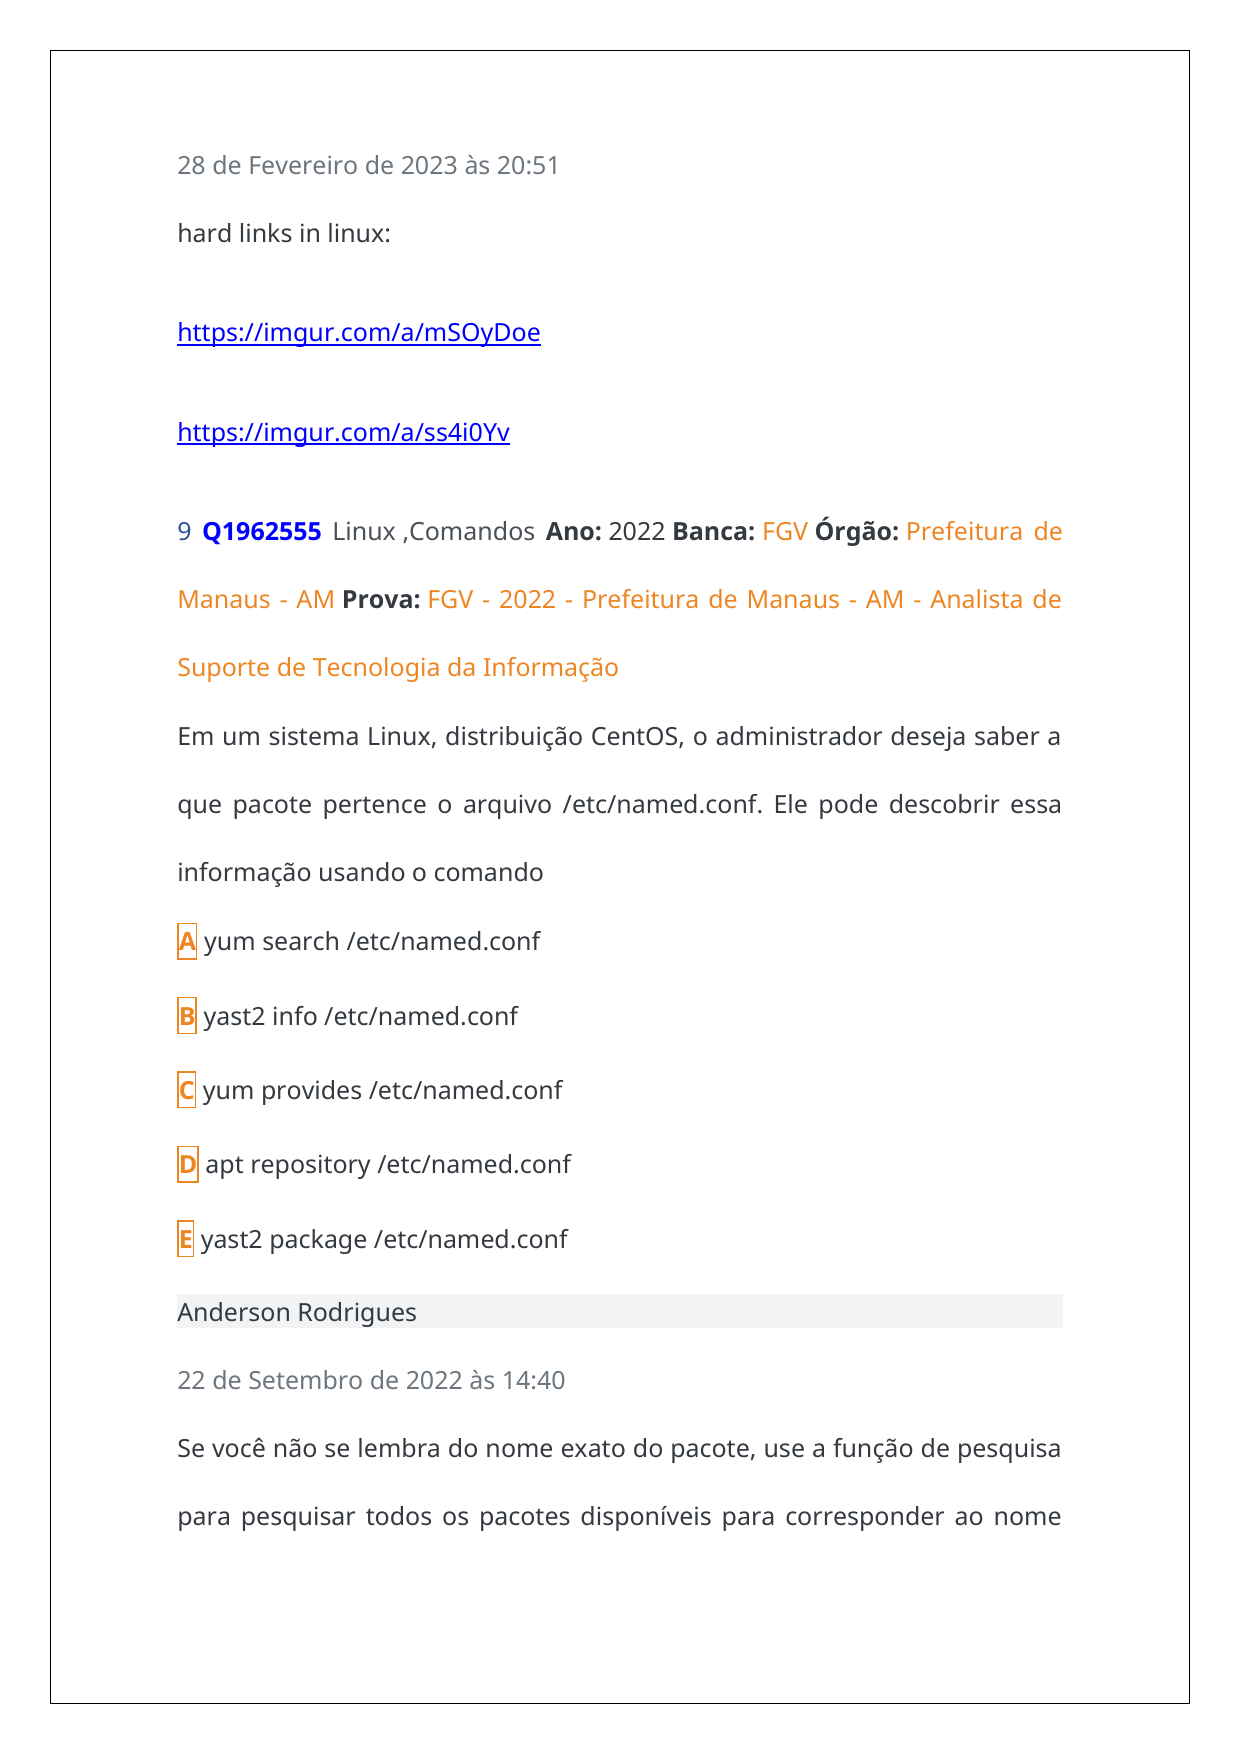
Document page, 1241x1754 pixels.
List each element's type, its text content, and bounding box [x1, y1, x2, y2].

subtitle 9 Q1962555 Linux ,Comandos Ano: 2022 Banca: FGV Órgão: Prefeitura de Manaus - AM Prova: FGV - 2022 - Prefeitura de Manaus - AM - Analista de Suporte de Tecnologia da Informação [177, 514, 1063, 684]
text https://imgur.com/a/mSOyDoe [177, 315, 1063, 349]
text A yum search /etc/named.conf [197, 922, 1063, 960]
text D apt repository /etc/named.conf [199, 1146, 1063, 1183]
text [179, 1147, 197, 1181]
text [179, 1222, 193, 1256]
text hard links in linux: [177, 216, 1063, 250]
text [177, 1431, 1063, 1533]
text 22 de Setembro de 2022 às 14:40 [177, 1362, 1063, 1397]
text 28 de Fevereiro de 2023 às 20:51 [177, 147, 1063, 182]
text B yast2 info /etc/named.conf [197, 997, 1063, 1034]
text C yum provides /etc/named.conf [196, 1071, 1063, 1108]
text https://imgur.com/a/ss4i0Yv [177, 414, 1063, 448]
text Em um sistema Linux, distribuição CentOS, o administrador deseja saber a que pacote pertence o arquivo /etc/named.conf. Ele pode descobrir essa informação usando o comando [177, 718, 1063, 888]
text Anderson Rodrigues [177, 1294, 1063, 1328]
text E yast2 package /etc/named.conf [194, 1220, 1063, 1257]
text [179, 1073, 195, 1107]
